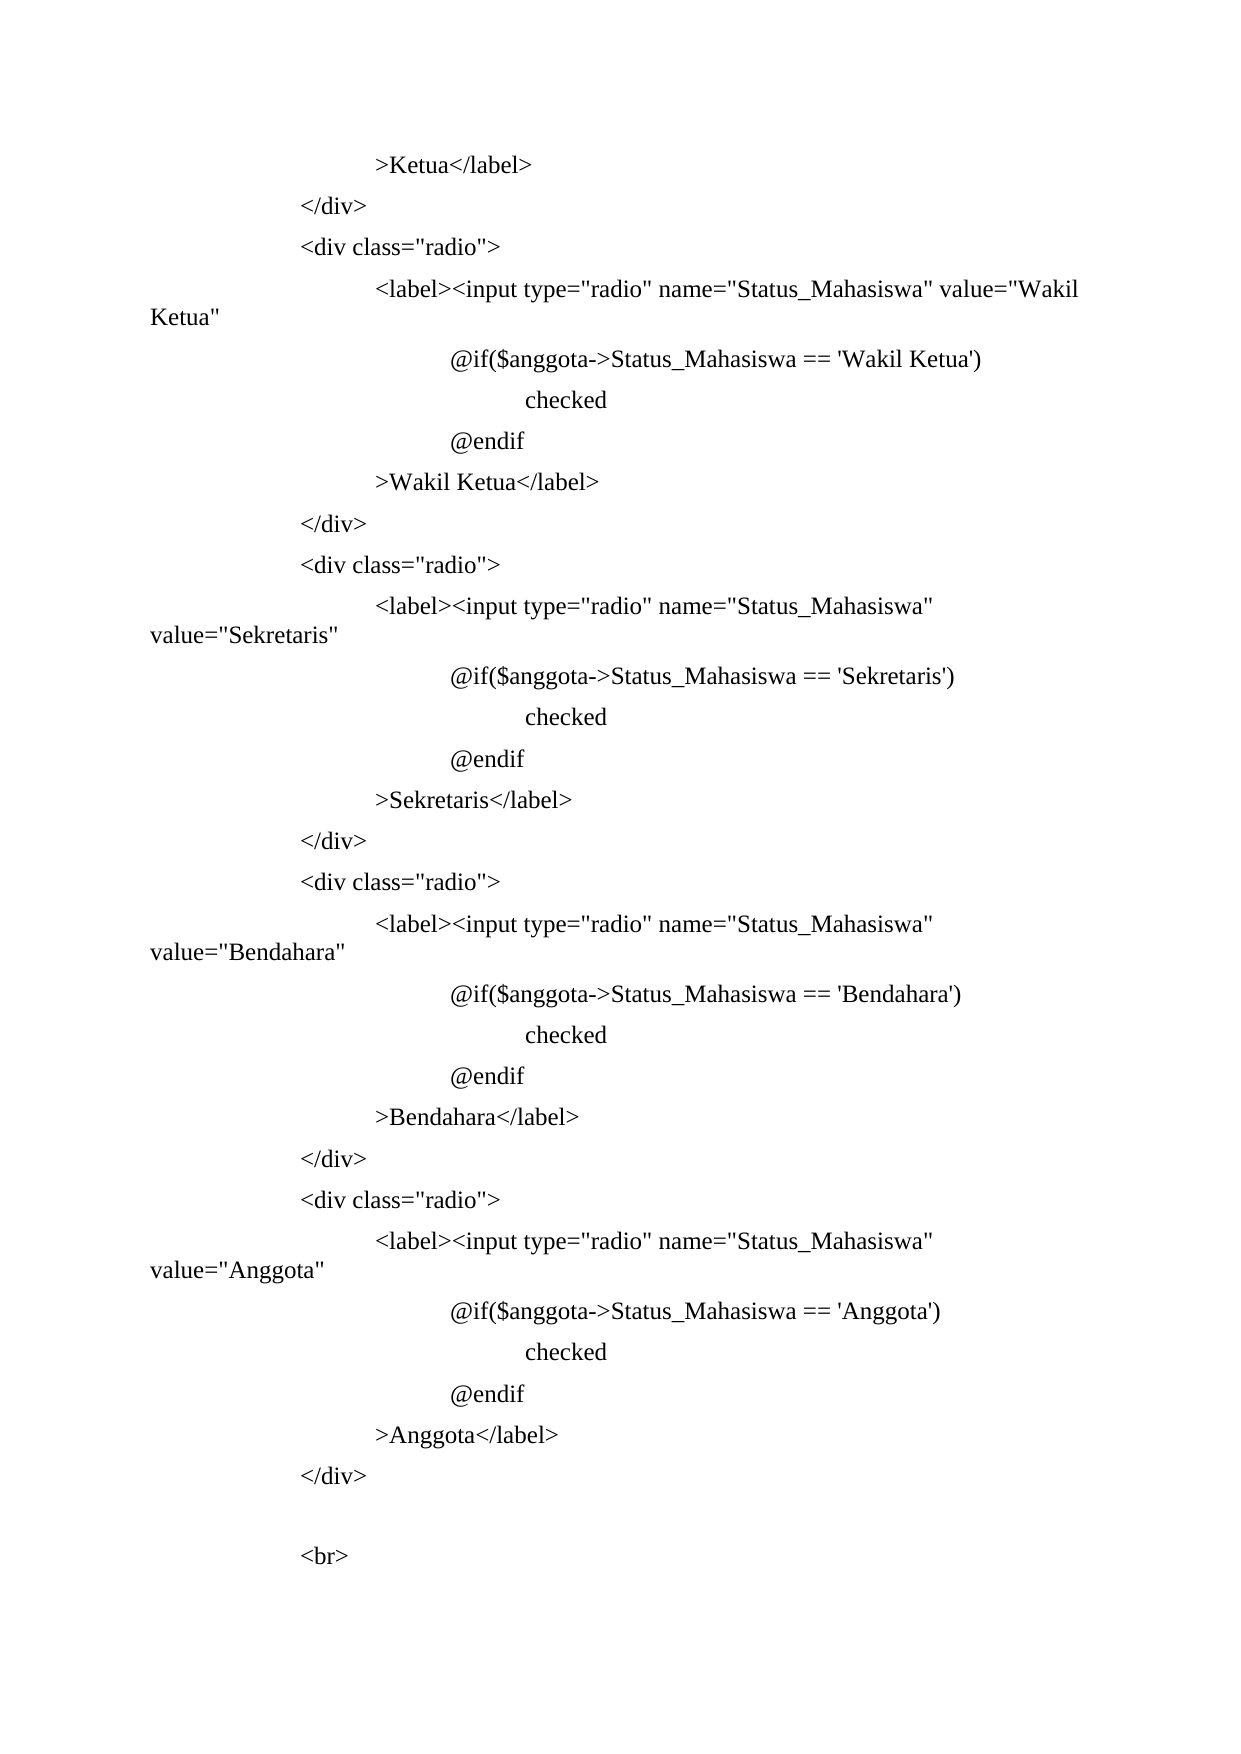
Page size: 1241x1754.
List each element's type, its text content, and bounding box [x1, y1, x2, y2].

text </div> [150, 1144, 1090, 1172]
text </div> [150, 826, 1090, 855]
text <div class="radio"> [150, 550, 1090, 579]
text @endif [150, 1379, 1090, 1407]
text @if($anggota->Status_Mahasiswa == 'Anggota') [150, 1296, 1090, 1325]
text <label><input type="radio" name="Status_Mahasiswa" value="Wakil Ketua" [150, 274, 1090, 331]
text checked [150, 385, 1090, 414]
text checked [150, 702, 1090, 731]
text <div class="radio"> [150, 867, 1090, 896]
text <label><input type="radio" name="Status_Mahasiswa" value="Sekretaris" [150, 591, 1090, 649]
text >Anggota</label> [150, 1420, 1090, 1449]
text </div> [150, 509, 1090, 537]
text @endif [150, 744, 1090, 772]
text <div class="radio"> [150, 232, 1090, 261]
text checked [150, 1020, 1090, 1049]
text >Bendahara</label> [150, 1102, 1090, 1131]
text >Wakil Ketua</label> [150, 467, 1090, 496]
text @if($anggota->Status_Mahasiswa == 'Bendahara') [150, 979, 1090, 1007]
text </div> [150, 1461, 1090, 1490]
text >Ketua</label> [150, 150, 1090, 179]
text <label><input type="radio" name="Status_Mahasiswa" value="Bendahara" [150, 909, 1090, 966]
text @if($anggota->Status_Mahasiswa == 'Wakil Ketua') [150, 344, 1090, 372]
text @endif [150, 1061, 1090, 1090]
text <div class="radio"> [150, 1185, 1090, 1214]
text <label><input type="radio" name="Status_Mahasiswa" value="Anggota" [150, 1226, 1090, 1284]
text <br> [150, 1541, 1090, 1570]
text checked [150, 1337, 1090, 1366]
text @if($anggota->Status_Mahasiswa == 'Sekretaris') [150, 661, 1090, 690]
text >Sekretaris</label> [150, 785, 1090, 814]
text @endif [150, 426, 1090, 455]
text </div> [150, 191, 1090, 220]
